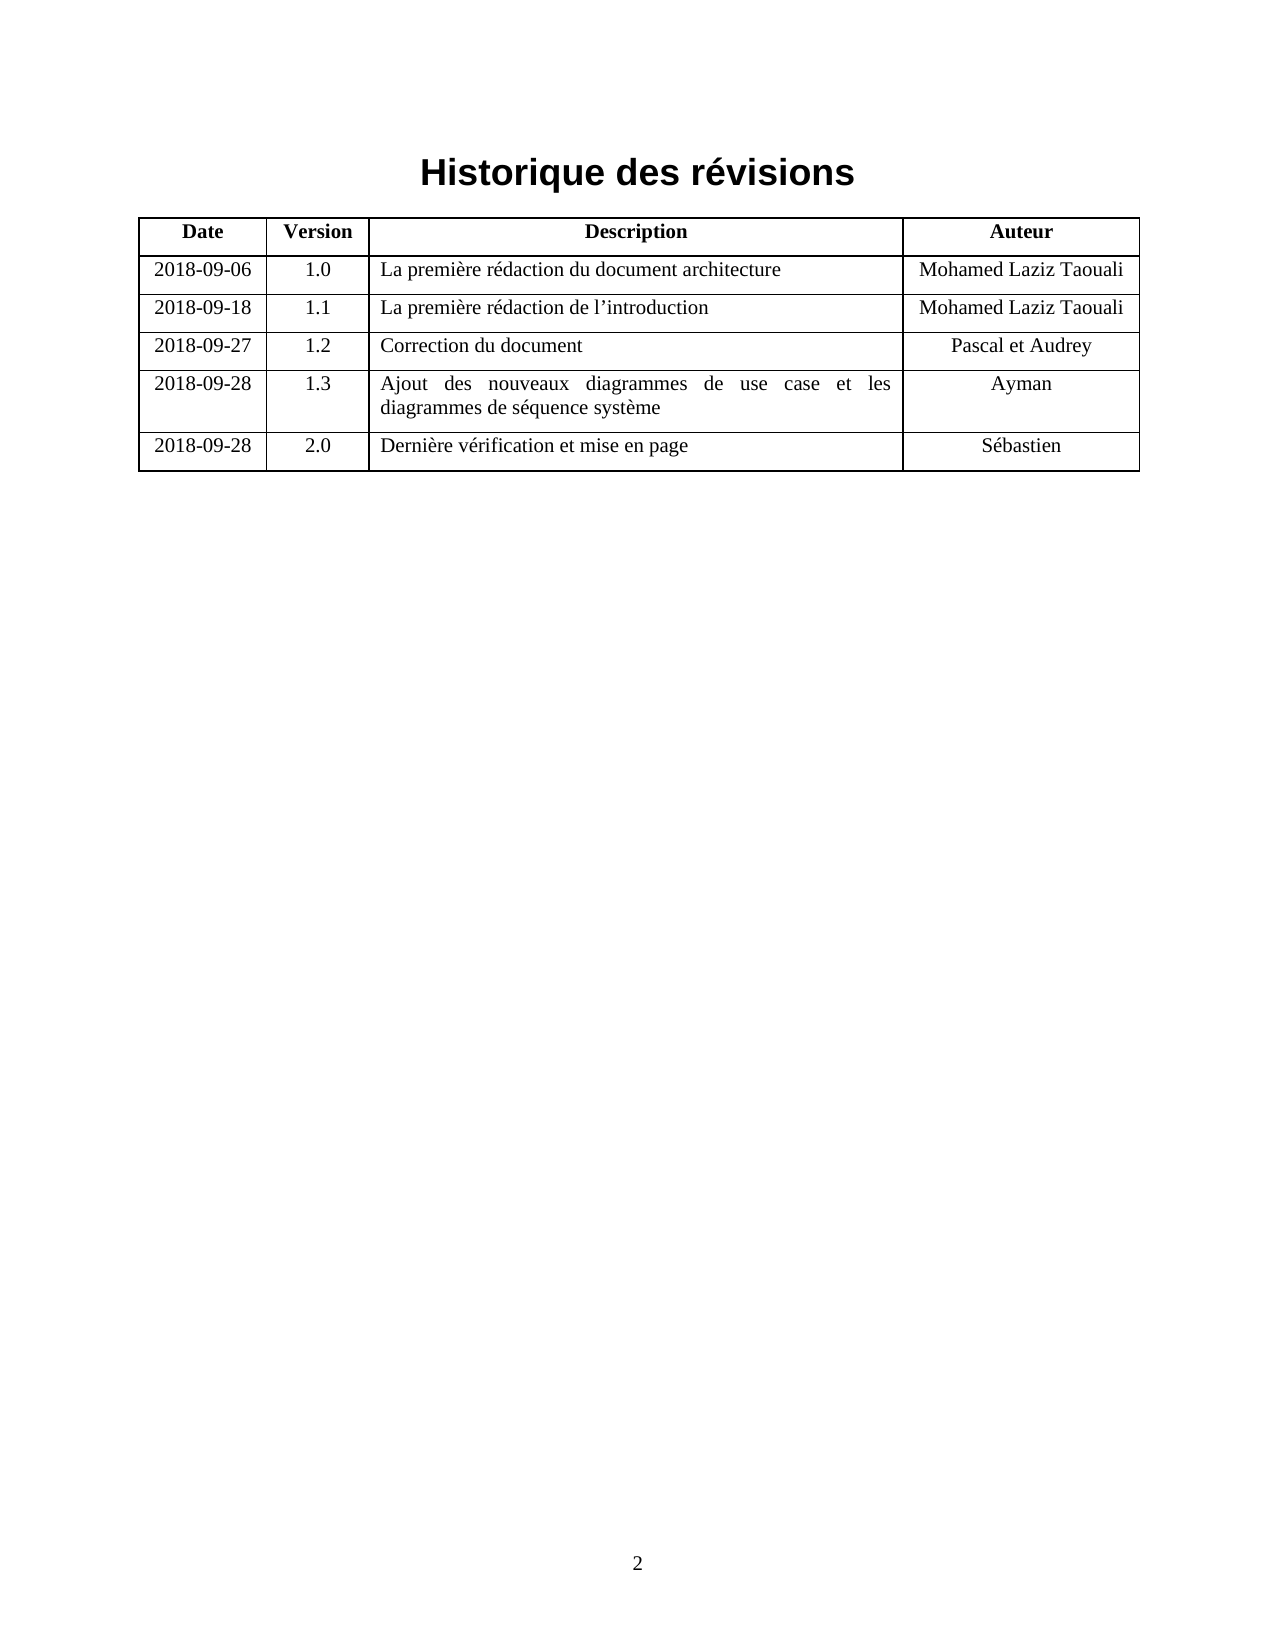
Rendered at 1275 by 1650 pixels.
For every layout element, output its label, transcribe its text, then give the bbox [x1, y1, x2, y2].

table_cell 1.2 [267, 333, 368, 370]
table_cell 1.0 [267, 257, 368, 293]
table_cell Pascal et Audrey [904, 333, 1139, 370]
table_cell 2018-09-18 [140, 295, 266, 332]
table_header Date [140, 219, 266, 255]
table_cell Dernière vérification et mise en page [370, 433, 902, 470]
table_cell Correction du document [370, 333, 902, 370]
table_cell 2.0 [267, 433, 368, 470]
table_cell 1.1 [267, 295, 368, 332]
table_cell 2018-09-06 [140, 257, 266, 293]
table_cell La première rédaction de l’introduction [370, 295, 902, 332]
table_header Version [267, 219, 368, 255]
table_cell 1.3 [267, 371, 368, 432]
table_cell La première rédaction du document architecture [370, 257, 902, 293]
table_cell Sébastien [904, 433, 1139, 470]
table_cell Mohamed Laziz Taouali [904, 295, 1139, 332]
table_cell Ayman [904, 371, 1139, 432]
table_cell 2018-09-28 [140, 371, 266, 432]
title Historique des révisions [150, 150, 1125, 193]
table_cell Ajout des nouveaux diagrammes de use case et les diagrammes de séquence système [370, 371, 902, 432]
table_header Description [370, 219, 902, 255]
table_header Auteur [904, 219, 1139, 255]
table_cell 2018-09-27 [140, 333, 266, 370]
table_cell Mohamed Laziz Taouali [904, 257, 1139, 293]
table_cell 2018-09-28 [140, 433, 266, 470]
